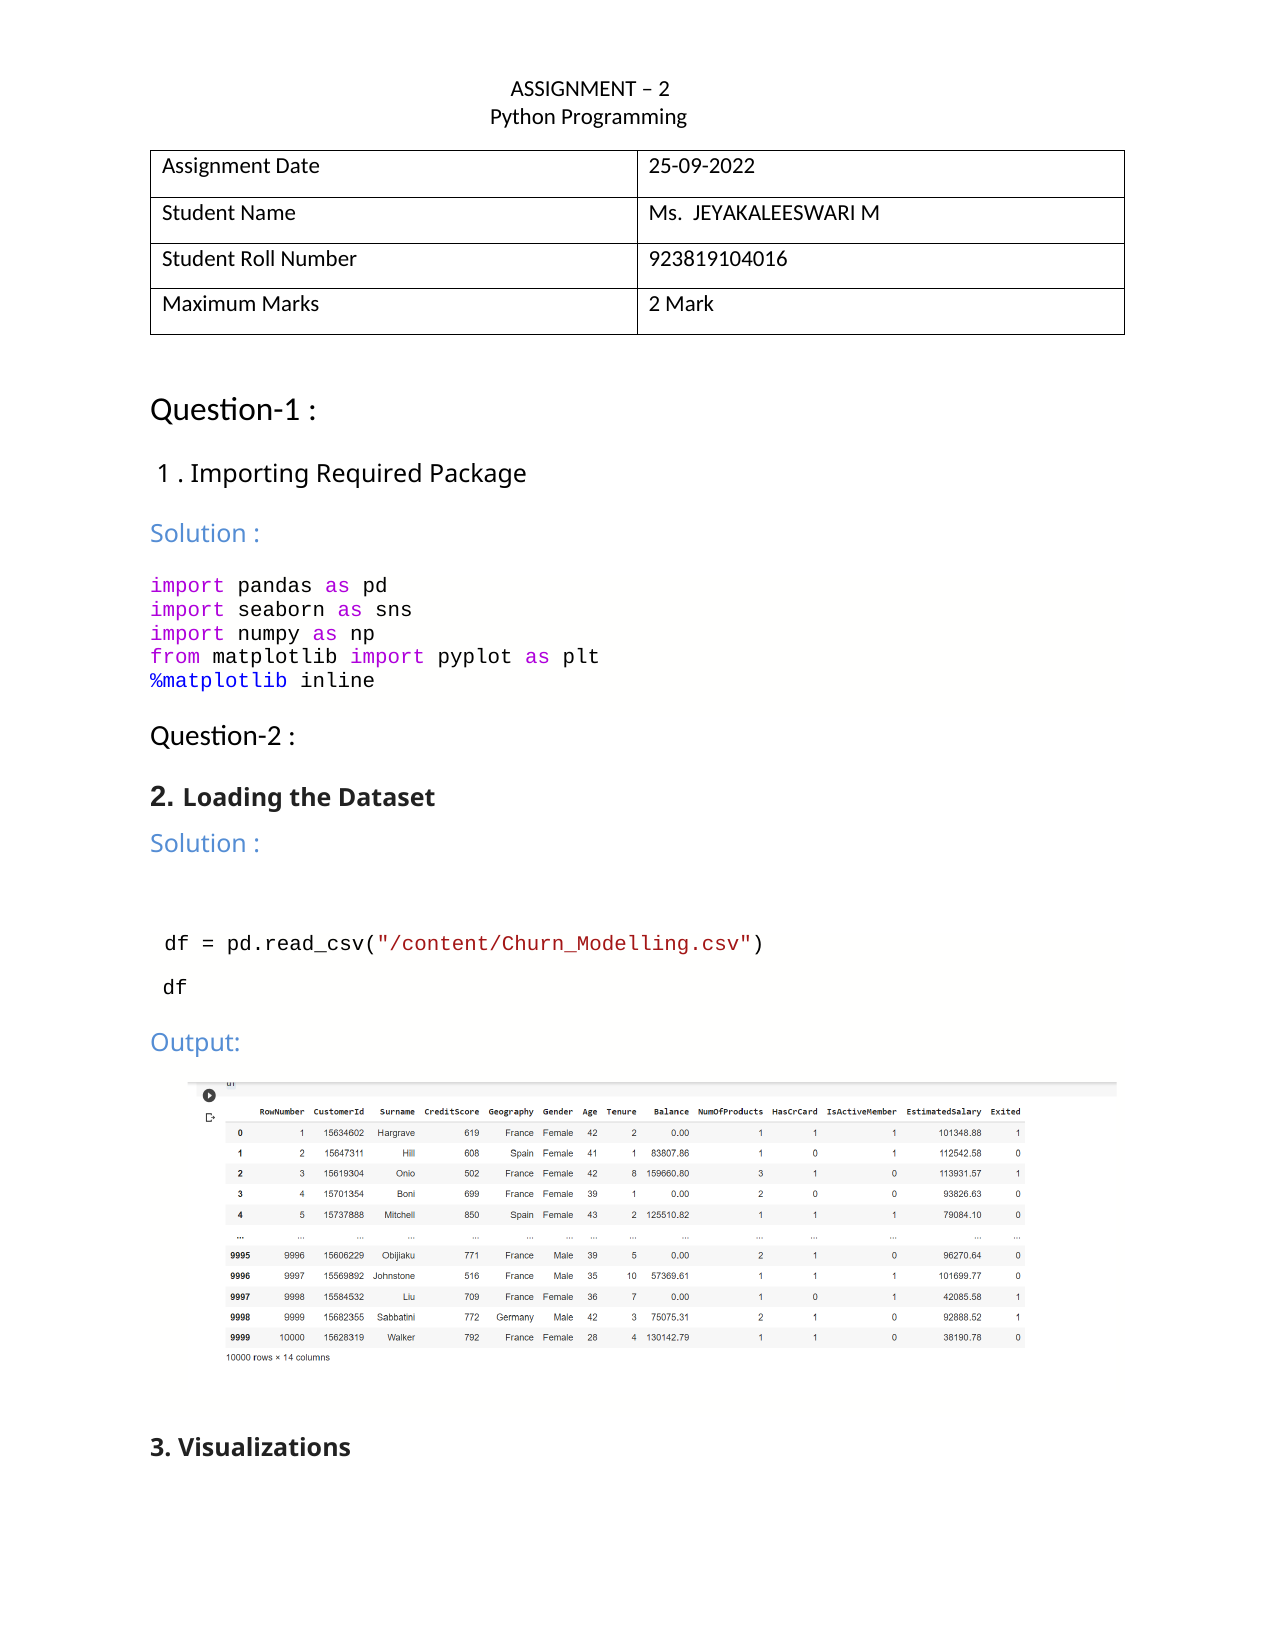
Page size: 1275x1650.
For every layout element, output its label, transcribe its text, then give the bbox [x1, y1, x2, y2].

table_cell Student Roll Number [151, 244, 637, 288]
text import pandas as pd [150, 575, 1125, 599]
text from matplotlib import pyplot as plt [150, 646, 1125, 670]
text %matplotlib inline [150, 670, 1125, 693]
text Output: [150, 1024, 1125, 1058]
text import numpy as np [150, 623, 1125, 646]
table_cell 2 Mark [638, 289, 1124, 334]
text Question-2 : [150, 717, 1125, 753]
subtitle 3. Visualizations [150, 1430, 1125, 1464]
text import seaborn as sns [150, 599, 1125, 623]
text Solution : [150, 515, 1125, 549]
text df = pd.read_csv("/content/Churn_Modelling.csv") [150, 933, 1125, 956]
table_cell Maximum Marks [151, 289, 637, 334]
table_cell 923819104016 [638, 244, 1124, 288]
table_cell Ms. JEYAKALEESWARI M [638, 198, 1124, 243]
text 2. Loading the Dataset [150, 779, 1125, 814]
picture [187, 1082, 1117, 1394]
table_cell Student Name [151, 198, 637, 243]
text Solution : [150, 826, 1125, 860]
table_header 25-09-2022 [638, 151, 1124, 197]
text 1 . Importing Required Package [150, 455, 1125, 489]
text df [150, 977, 1125, 1001]
text Question-1 : [150, 388, 1125, 428]
table_header Assignment Date [151, 151, 637, 197]
